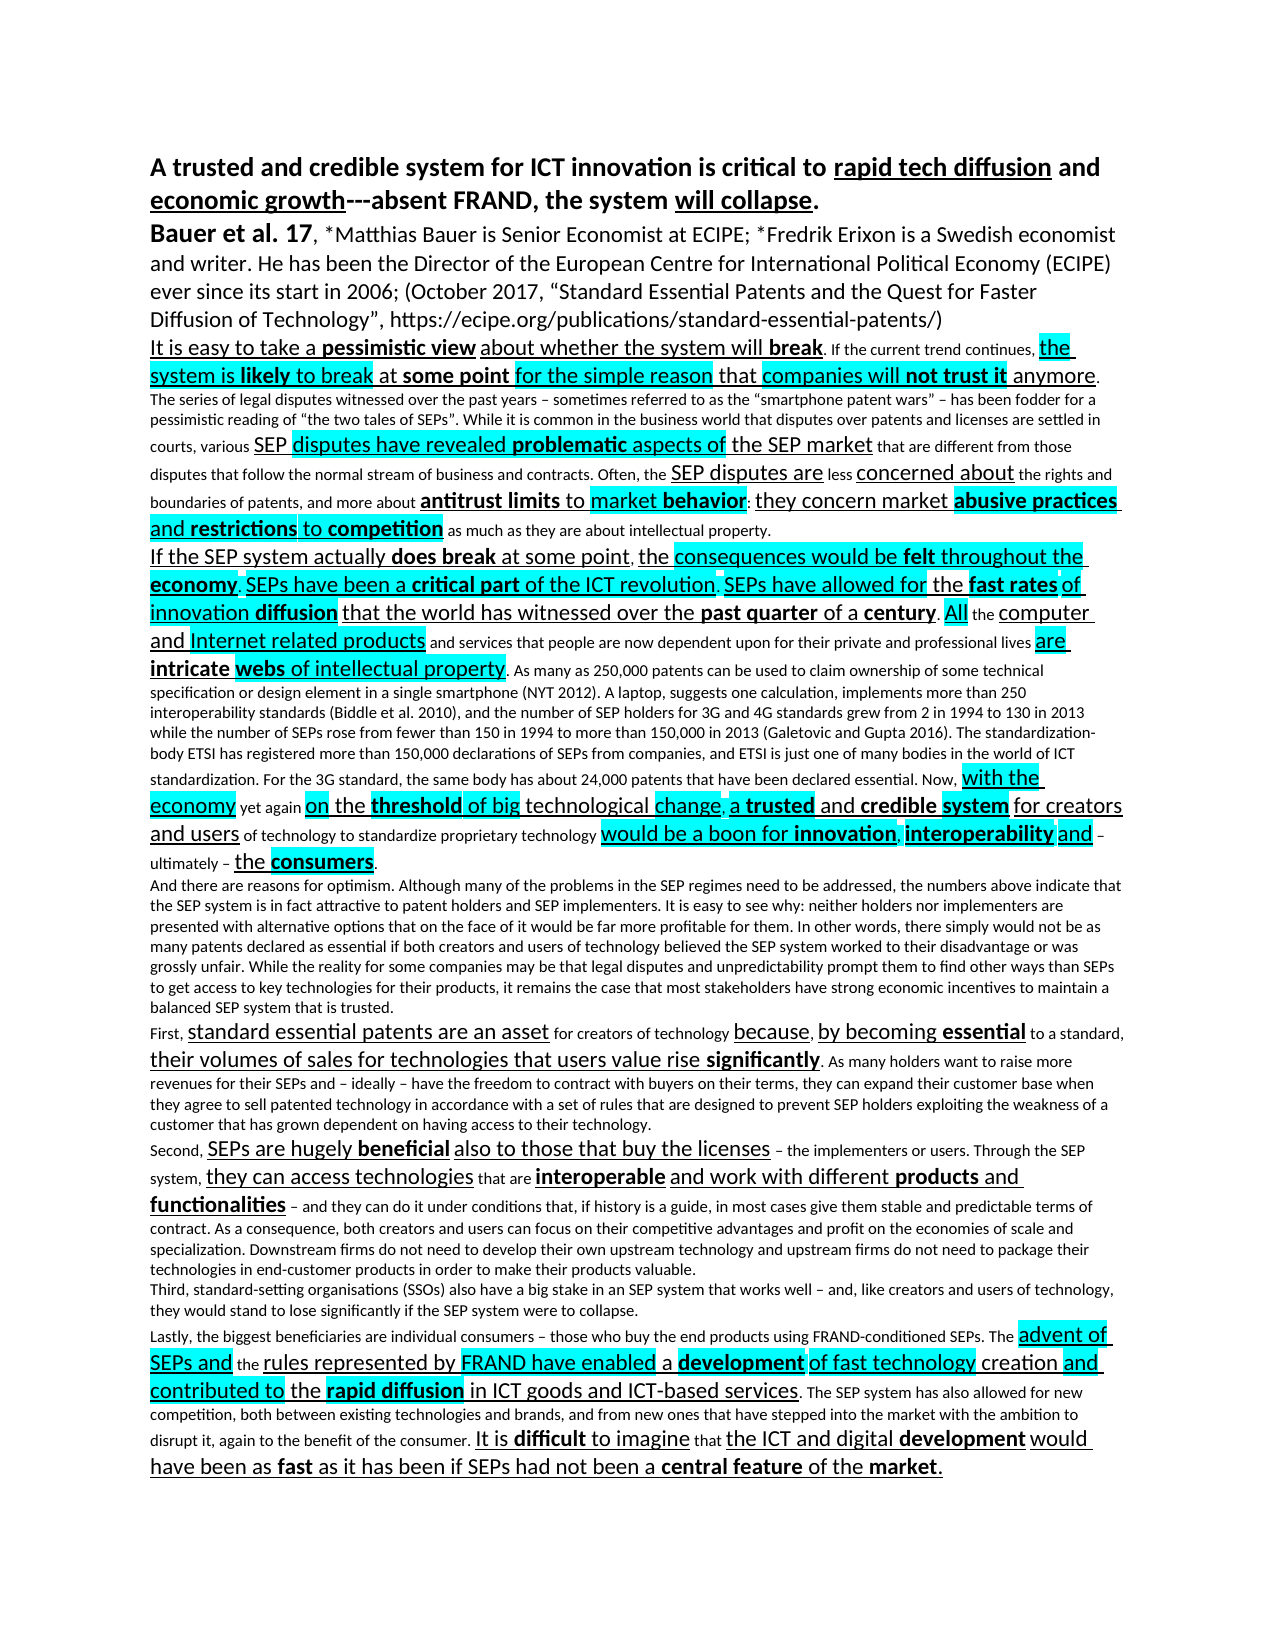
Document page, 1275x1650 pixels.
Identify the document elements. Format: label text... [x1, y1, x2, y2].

text Second, SEPs are hugely beneficial also to those that buy the licenses – the implementers or users. Through the SEP system, they can access technologies that are interoperable and work with different products and functionalities – and they can do it under conditions that, if history is a guide, in most cases give them stable and predictable terms of contract. As a consequence, both creators and users can focus on their competitive advantages and profit on the economies of scale and specialization. Downstream firms do not need to develop their own upstream technology and upstream firms do not need to package their technologies in end-customer products in order to make their products valuable. [150, 1134, 1125, 1279]
text Lastly, the biggest beneficiaries are individual consumers – those who buy the end products using FRAND-conditioned SEPs. The advent of SEPs and the rules represented by FRAND have enabled a development of fast technology creation and contributed to the rapid diffusion in ICT goods and ICT-based services. The SEP system has also allowed for new competition, both between existing technologies and brands, and from new ones that have stepped into the market with the ambition to disrupt it, again to the benefit of the consumer. It is difficult to imagine that the ICT and digital development would have been as fast as it has been if SEPs had not been a central feature of the market. [150, 1320, 1125, 1481]
text First, standard essential patents are an asset for creators of technology because, by becoming essential to a standard, their volumes of sales for technologies that users value rise significantly. As many holders want to raise more revenues for their SEPs and – ideally – have the freedom to contract with buyers on their terms, they can expand their customer base when they agree to sell patented technology in accordance with a set of rules that are designed to prevent SEP holders exploiting the weakness of a customer that has grown dependent on having access to their technology. [150, 1017, 1125, 1134]
text Third, standard-setting organisations (SSOs) also have a big stake in an SEP system that works well – and, like creators and users of technology, they would stand to lose significantly if the SEP system were to collapse. [150, 1279, 1125, 1320]
text It is easy to take a pessimistic view about whether the system will break. If the current trend continues, the system is likely to break at some point for the simple reason that companies will not trust it anymore. The series of legal disputes witnessed over the past years – sometimes referred to as the “smartphone patent wars” – has been fodder for a pessimistic reading of “the two tales of SEPs”. While it is common in the business world that disputes over patents and licenses are settled in courts, various SEP disputes have revealed problematic aspects of the SEP market that are different from those disputes that follow the normal stream of business and contracts. Often, the SEP disputes are less concerned about the rights and boundaries of patents, and more about antitrust limits to market behavior: they concern market abusive practices and restrictions to competition as much as they are about intellectual property. [150, 333, 1125, 542]
text And there are reasons for optimism. Although many of the problems in the SEP regimes need to be addressed, the numbers above indicate that the SEP system is in fact attractive to patent holders and SEP implementers. It is easy to see why: neither holders nor implementers are presented with alternative options that on the face of it would be far more profitable for them. In other words, there simply would not be as many patents declared as essential if both creators and users of technology believed the SEP system worked to their disadvantage or was grossly unfair. While the reality for some companies may be that legal disputes and unpredictability prompt them to find other ways than SEPs to get access to key technologies for their products, it remains the case that most stakeholders have strong economic incentives to maintain a balanced SEP system that is trusted. [150, 875, 1125, 1017]
text If the SEP system actually does break at some point, the consequences would be felt throughout the economy. SEPs have been a critical part of the ICT revolution. SEPs have allowed for the fast rates of innovation diffusion that the world has witnessed over the past quarter of a century. All the computer and Internet related products and services that people are now dependent upon for their private and professional lives are intricate webs of intellectual property. As many as 250,000 patents can be used to claim ownership of some technical specification or design element in a single smartphone (NYT 2012). A laptop, suggests one calculation, implements more than 250 interoperability standards (Biddle et al. 2010), and the number of SEP holders for 3G and 4G standards grew from 2 in 1994 to 130 in 2013 while the number of SEPs rose from fewer than 150 in 1994 to more than 150,000 in 2013 (Galetovic and Gupta 2016). The standardization-body ETSI has registered more than 150,000 declarations of SEPs from companies, and ETSI is just one of many bodies in the world of ICT standardization. For the 3G standard, the same body has about 24,000 patents that have been declared essential. Now, with the economy yet again on the threshold of big technological change, a trusted and credible system for creators and users of technology to standardize proprietary technology would be a boon for innovation, interoperability and – ultimately – the consumers. [150, 542, 1125, 875]
text Bauer et al. 17, *Matthias Bauer is Senior Economist at ECIPE; *Fredrik Erixon is a Swedish economist and writer. He has been the Director of the European Centre for International Political Economy (ECIPE) ever since its start in 2006; (October 2017, “Standard Essential Patents and the Quest for Faster Diffusion of Technology”, https://ecipe.org/publications/standard-essential-patents/) [150, 216, 1125, 333]
text A trusted and credible system for ICT innovation is critical to rapid tech diffusion and economic growth---absent FRAND, the system will collapse. [150, 150, 1125, 216]
